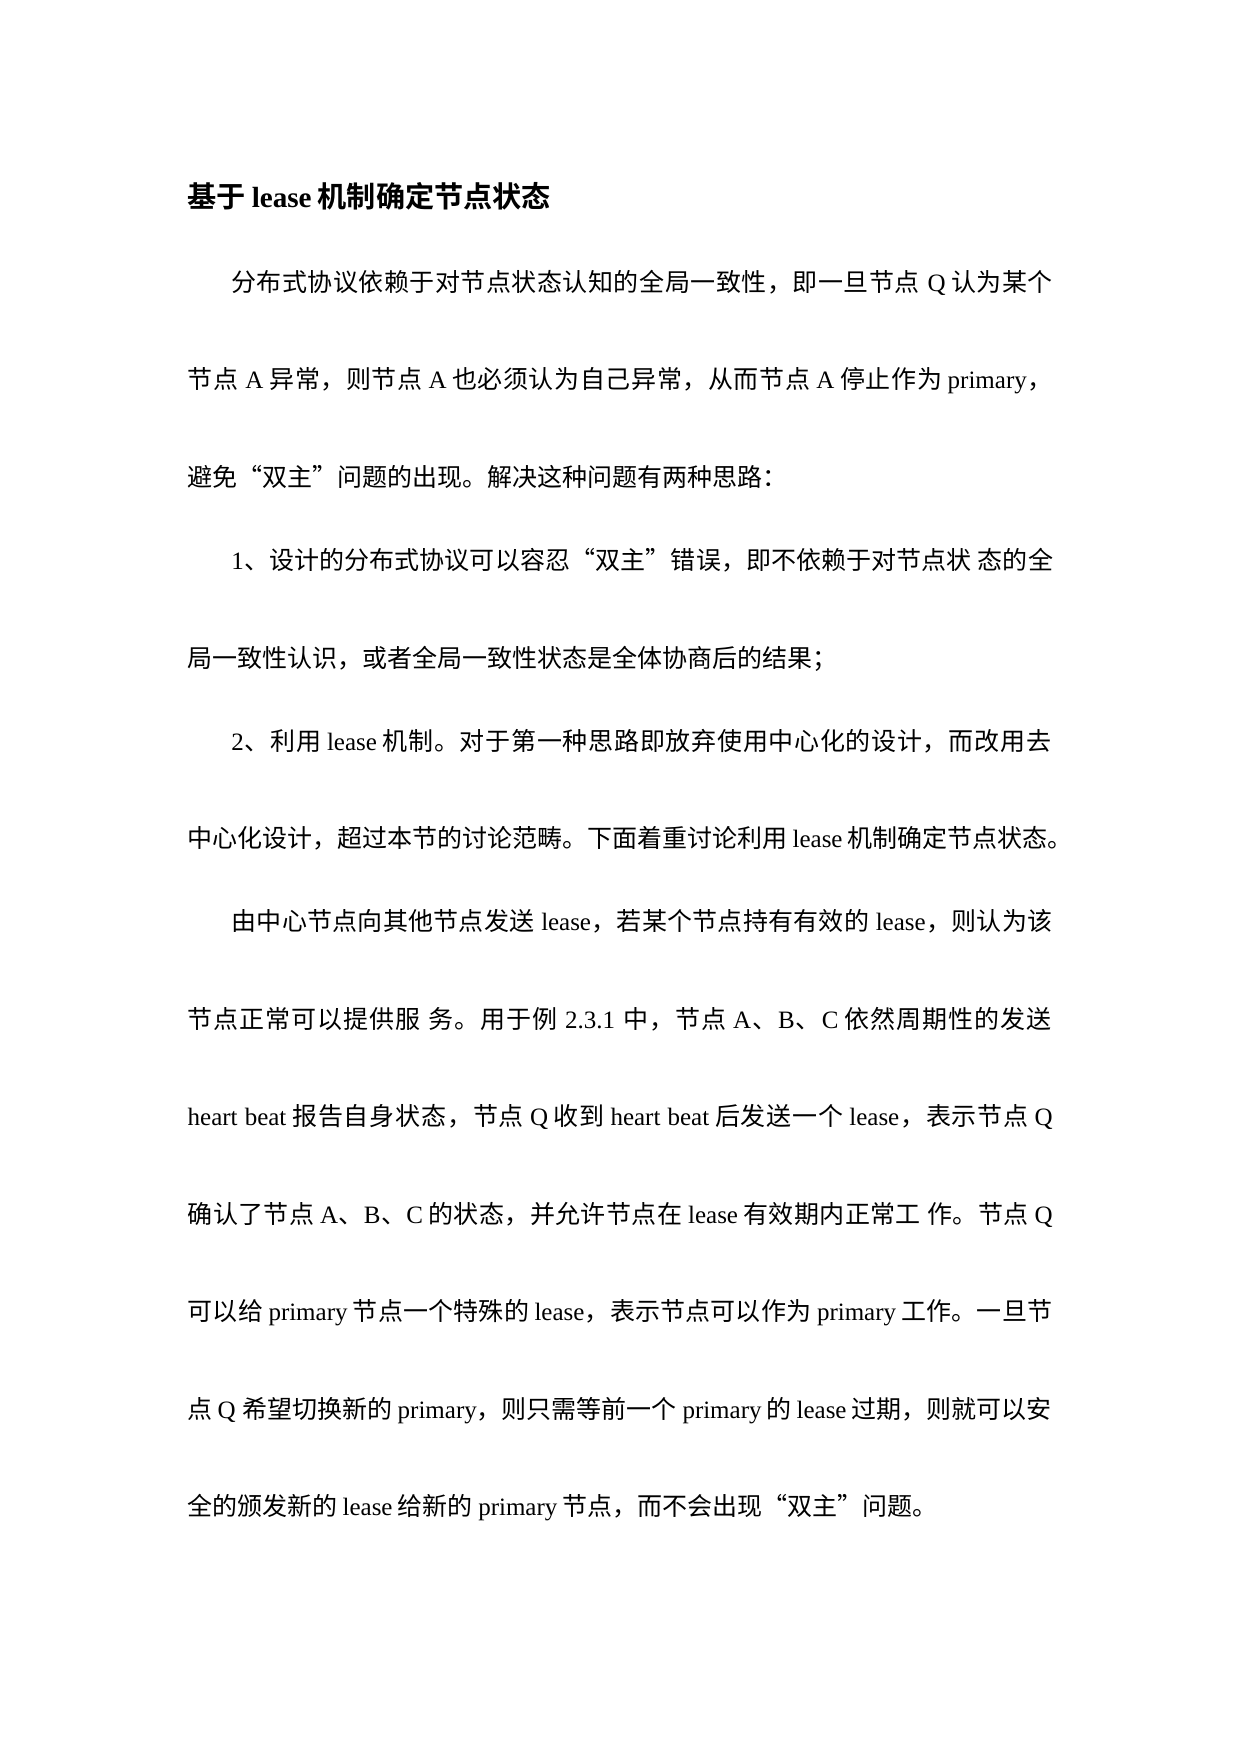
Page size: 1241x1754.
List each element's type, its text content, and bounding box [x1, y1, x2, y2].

text 1、设计的分布式协议可以容忍“双主”错误，即不依赖于对节点状 态的全局一致性认识，或者全局一致性状态是全体协商后的结果； [187, 526, 1053, 689]
text 分布式协议依赖于对节点状态认知的全局一致性，即一旦节点Q认为某个节点 A 异常，则节点A也必须认为自己异常，从而节点A停止作为primary，避免“双主”问题的出现。解决这种问题有两种思路： [187, 248, 1053, 508]
subtitle 基于lease机制确定节点状态 [187, 162, 1053, 227]
text 2、利用lease机制。对于第一种思路即放弃使用中心化的设计，而改用去中心化设计，超过本节的讨论范畴。下面着重讨论利用lease机制确定节点状态。 [187, 707, 1053, 869]
